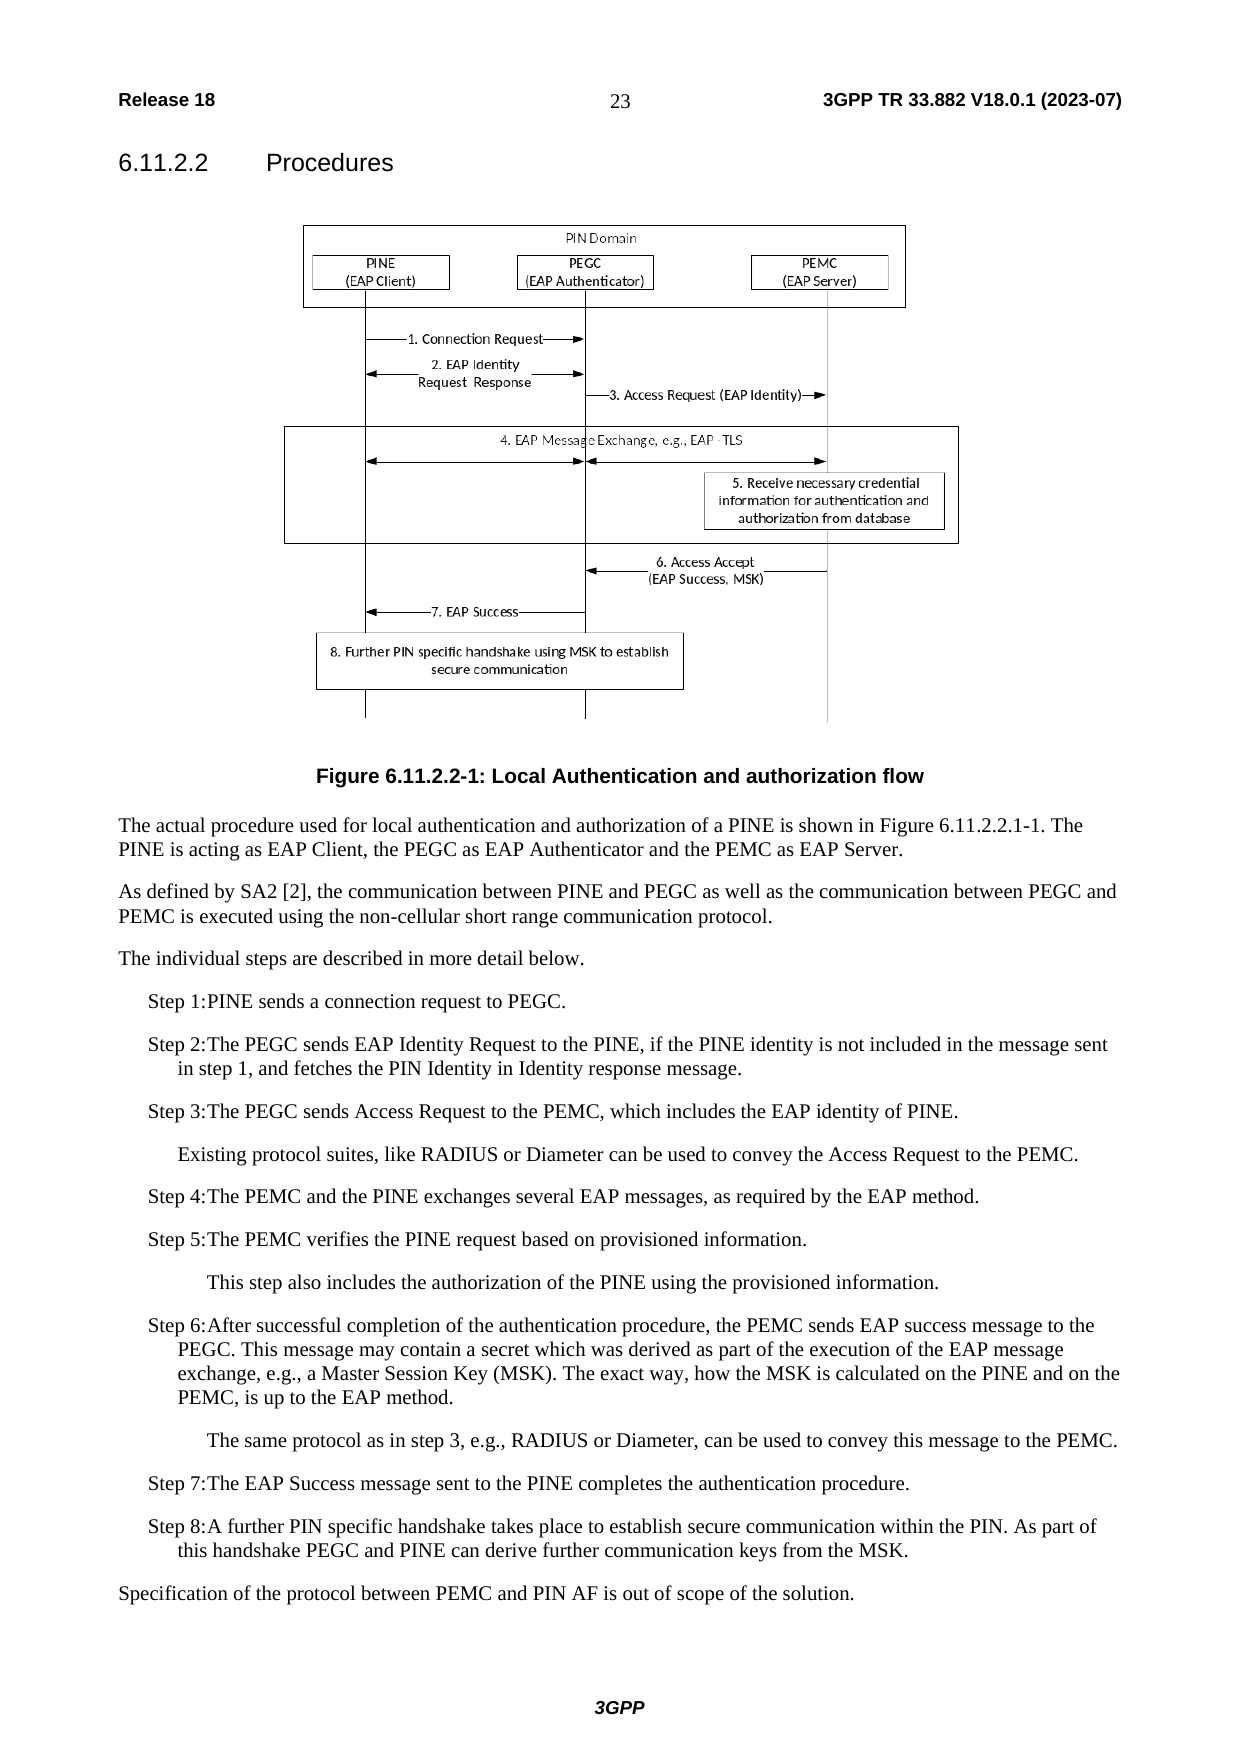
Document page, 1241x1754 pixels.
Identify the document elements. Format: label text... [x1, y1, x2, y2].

text Step 1: PINE sends a connection request to PEGC. [148, 989, 1122, 1013]
text Step 5: The PEMC verifies the PINE request based on provisioned information. [148, 1227, 1122, 1251]
text Figure 6.11.2.2-1: Local Authentication and authorization flow [118, 764, 1122, 788]
text Existing protocol suites, like RADIUS or Diameter can be used to convey the Access Request to the PEMC. [148, 1142, 1122, 1166]
text The same protocol as in step 3, e.g., RADIUS or Diameter, can be used to convey this message to the PEMC. [177, 1428, 1122, 1452]
text Specification of the protocol between PEMC and PIN AF is out of scope of the solution. [118, 1580, 1122, 1604]
subtitle 6.11.2.2 Procedures [118, 147, 1122, 176]
text Step 4: The PEMC and the PINE exchanges several EAP messages, as required by the EAP method. [148, 1184, 1122, 1208]
text Step 2: The PEGC sends EAP Identity Request to the PINE, if the PINE identity is not included in the message sent in step 1, and fetches the PIN Identity in Identity response message. [148, 1032, 1122, 1080]
text The actual procedure used for local authentication and authorization of a PINE is shown in Figure 6.11.2.2.1-1. The PINE is acting as EAP Client, the PEGC as EAP Authenticator and the PEMC as EAP Server. [118, 813, 1122, 861]
text This step also includes the authorization of the PINE using the provisioned information. [177, 1270, 1122, 1294]
text The individual steps are described in more detail below. [118, 946, 1122, 970]
text Step 8: A further PIN specific handshake takes place to establish secure communication within the PIN. As part of this handshake PEGC and PINE can derive further communication keys from the MSK. [148, 1513, 1122, 1562]
text Step 6: After successful completion of the authentication procedure, the PEMC sends EAP success message to the PEGC. This message may contain a secret which was derived as part of the execution of the EAP message exchange, e.g., a Master Session Key (MSK). The exact way, how the MSK is calculated on the PINE and on the PEMC, is up to the EAP method. [148, 1313, 1122, 1409]
text Step 3: The PEGC sends Access Request to the PEMC, which includes the EAP identity of PINE. [148, 1099, 1122, 1123]
text Step 7: The EAP Success message sent to the PINE completes the authentication procedure. [148, 1471, 1122, 1495]
text As defined by SA2 [2], the communication between PINE and PEGC as well as the communication between PEGC and PEMC is executed using the non-cellular short range communication protocol. [118, 879, 1122, 928]
